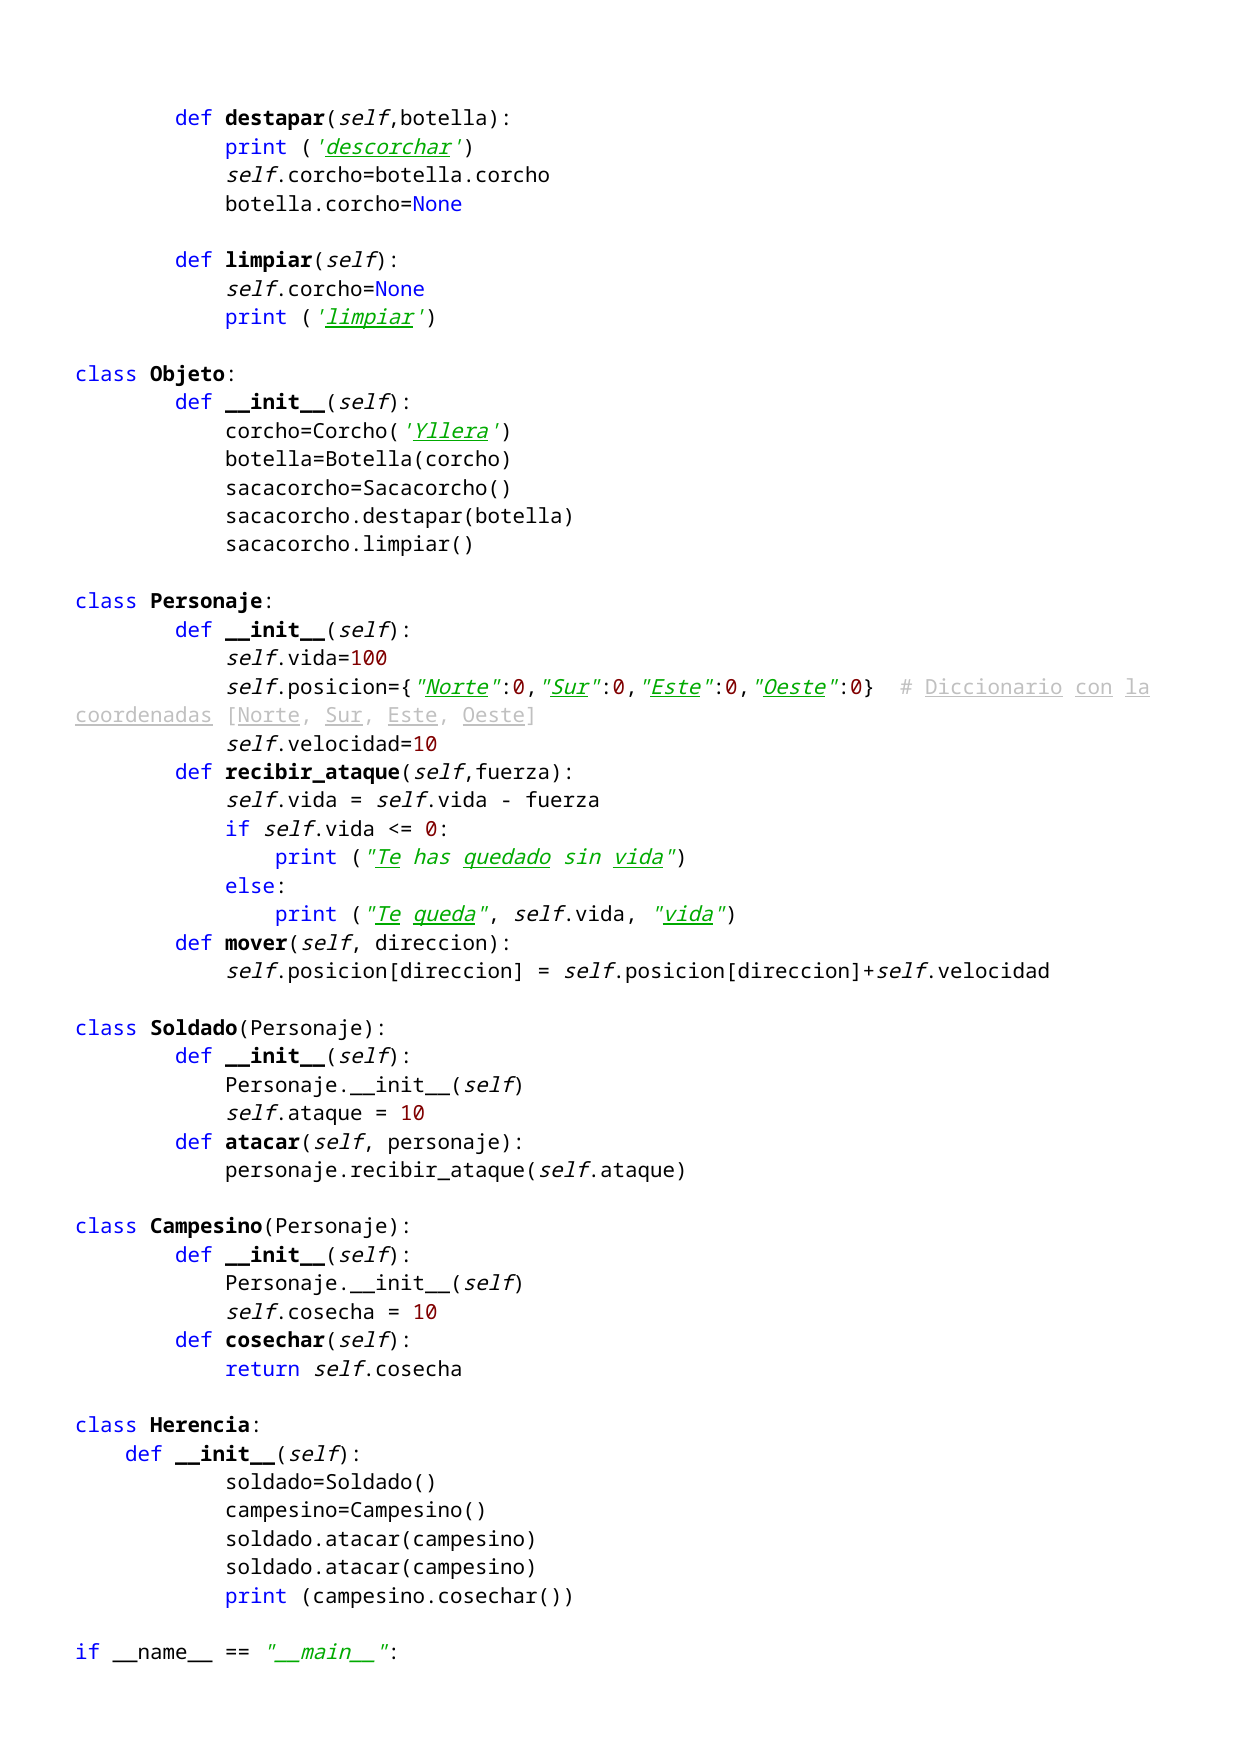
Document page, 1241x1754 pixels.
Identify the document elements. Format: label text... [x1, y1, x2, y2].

text personaje.recibir_ataque(self.ataque) [75, 1155, 1165, 1184]
text botella=Botella(corcho) [75, 444, 1165, 473]
text else: [75, 871, 1165, 899]
text class Herencia: [75, 1410, 1165, 1439]
text print ("Te queda", self.vida, "vida") [75, 899, 1165, 928]
text soldado.atacar(campesino) [75, 1552, 1165, 1581]
text soldado=Soldado() [75, 1467, 1165, 1496]
text self.cosecha = 10 [75, 1297, 1165, 1325]
text self.velocidad=10 [75, 729, 1165, 757]
text sacacorcho.destapar(botella) [75, 501, 1165, 529]
text Personaje.__init__(self) [75, 1268, 1165, 1297]
text def __init__(self): [75, 615, 1165, 643]
text class Soldado(Personaje): [75, 1013, 1165, 1041]
text self.corcho=None [75, 274, 1165, 302]
text def recibir_ataque(self,fuerza): [75, 757, 1165, 786]
text class Objeto: [75, 359, 1165, 387]
text return self.cosecha [75, 1354, 1165, 1382]
text def destapar(self,botella): [75, 103, 1165, 132]
text self.posicion[direccion] = self.posicion[direccion]+self.velocidad [75, 956, 1165, 984]
text soldado.atacar(campesino) [75, 1524, 1165, 1552]
text class Campesino(Personaje): [75, 1212, 1165, 1240]
text print ("Te has quedado sin vida") [75, 842, 1165, 871]
text def __init__(self): [75, 1240, 1165, 1268]
text def __init__(self): [75, 387, 1165, 416]
text Personaje.__init__(self) [75, 1070, 1165, 1098]
text corcho=Corcho('Yllera') [75, 416, 1165, 444]
text self.posicion={"Norte":0,"Sur":0,"Este":0,"Oeste":0} # Diccionario con la coordenadas [Norte, Sur, Este, Oeste] [75, 672, 1165, 729]
text self.ataque = 10 [75, 1098, 1165, 1127]
text print ('limpiar') [75, 302, 1165, 331]
text campesino=Campesino() [75, 1496, 1165, 1524]
text def __init__(self): [75, 1439, 1165, 1467]
text def limpiar(self): [75, 245, 1165, 274]
text def atacar(self, personaje): [75, 1127, 1165, 1155]
text if self.vida <= 0: [75, 814, 1165, 842]
text botella.corcho=None [75, 189, 1165, 217]
text print (campesino.cosechar()) [75, 1581, 1165, 1609]
text class Personaje: [75, 586, 1165, 615]
text self.corcho=botella.corcho [75, 160, 1165, 189]
text def __init__(self): [75, 1041, 1165, 1070]
text def cosechar(self): [75, 1325, 1165, 1354]
text sacacorcho=Sacacorcho() [75, 473, 1165, 501]
text if __name__ == "__main__": [75, 1637, 1165, 1666]
text sacacorcho.limpiar() [75, 529, 1165, 558]
text self.vida=100 [75, 643, 1165, 672]
text print ('descorchar') [75, 132, 1165, 160]
text def mover(self, direccion): [75, 928, 1165, 956]
text self.vida = self.vida - fuerza [75, 786, 1165, 814]
